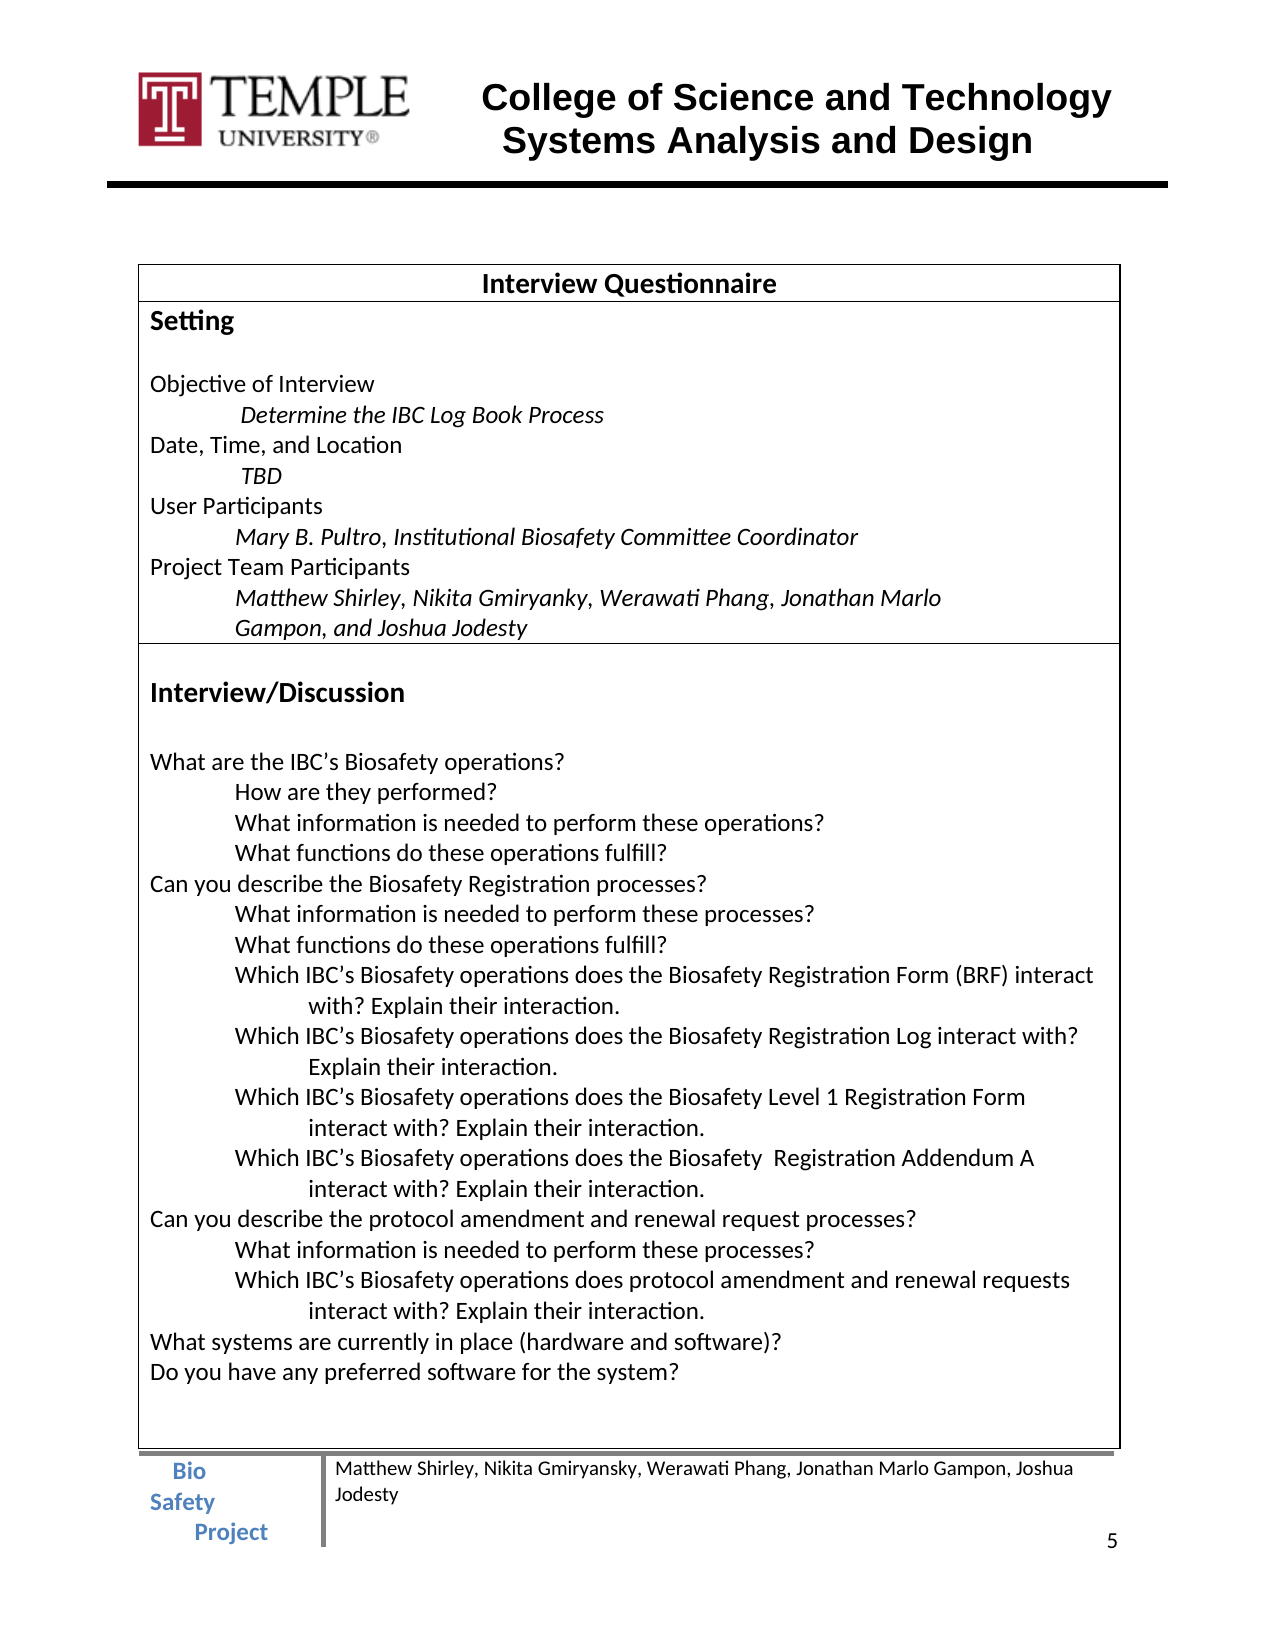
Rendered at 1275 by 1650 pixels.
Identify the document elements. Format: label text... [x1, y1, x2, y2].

table_cell Setting Objective of Interview Determine the IBC Log Book Process Date, Time, and Location TBD User Participants Mary B. Pultro, Institutional Biosafety Committee Coordinator Project Team Participants Matthew Shirley, Nikita Gmiryanky, Werawati Phang, Jonathan Marlo Gampon, and Joshua Jodesty [139, 302, 1119, 643]
table_header Interview Questionnaire [139, 265, 1119, 301]
picture [138, 53, 447, 162]
